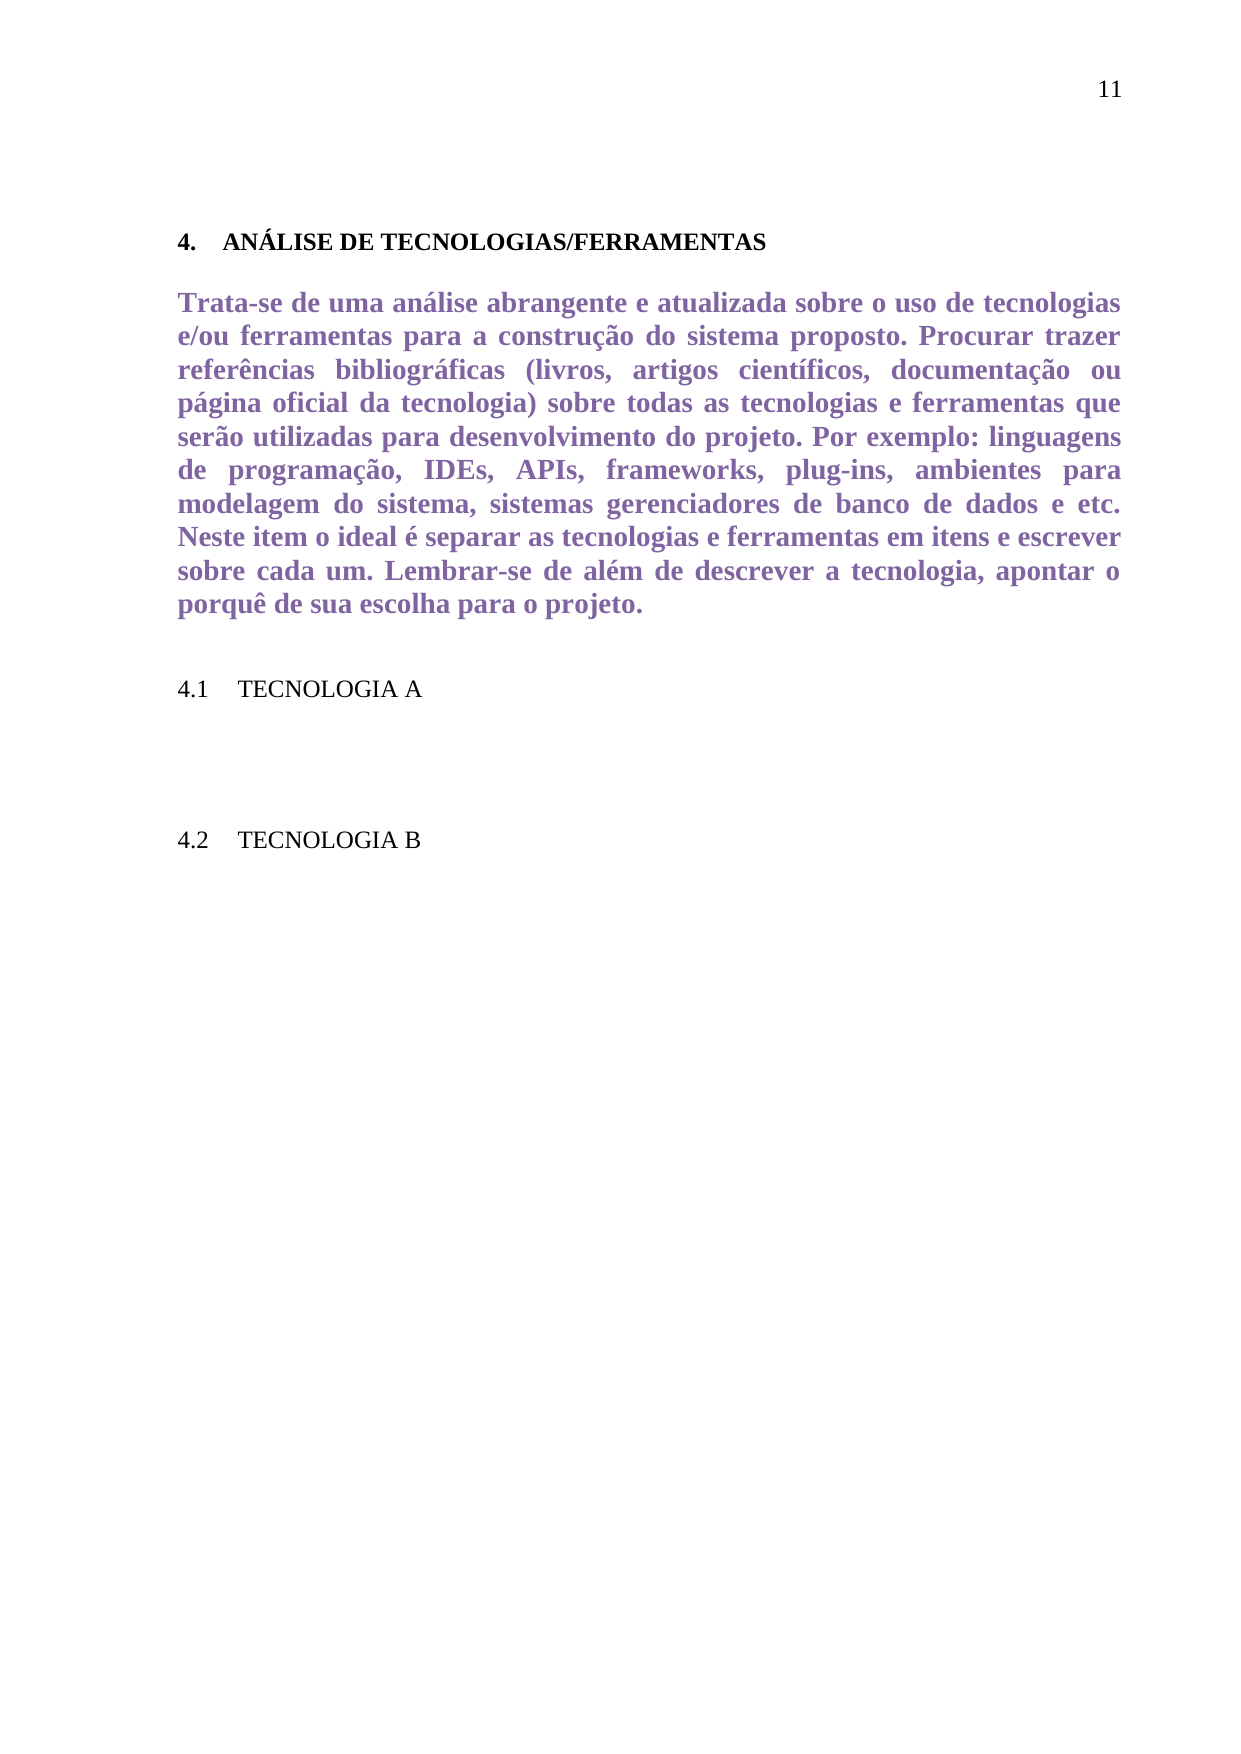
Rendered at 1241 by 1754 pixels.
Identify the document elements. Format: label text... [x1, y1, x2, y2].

subtitle TECNOLOGIA B [177, 825, 1122, 853]
subtitle ANÁLISE DE TECNOLOGIAS/FERRAMENTAS [177, 227, 1122, 256]
text Trata-se de uma análise abrangente e atualizada sobre o uso de tecnologias e/ou ferramentas para a construção do sistema proposto. Procurar trazer referências bibliográficas (livros, artigos científicos, documentação ou página oficial da tecnologia) sobre todas as tecnologias e ferramentas que serão utilizadas para desenvolvimento do projeto. Por exemplo: linguagens de programação, IDEs, APIs, frameworks, plug-ins, ambientes para modelagem do sistema, sistemas gerenciadores de banco de dados e etc. Neste item o ideal é separar as tecnologias e ferramentas em itens e escrever sobre cada um. Lembrar-se de além de descrever a tecnologia, apontar o porquê de sua escolha para o projeto. [177, 285, 1122, 620]
subtitle TECNOLOGIA A [177, 674, 1122, 703]
